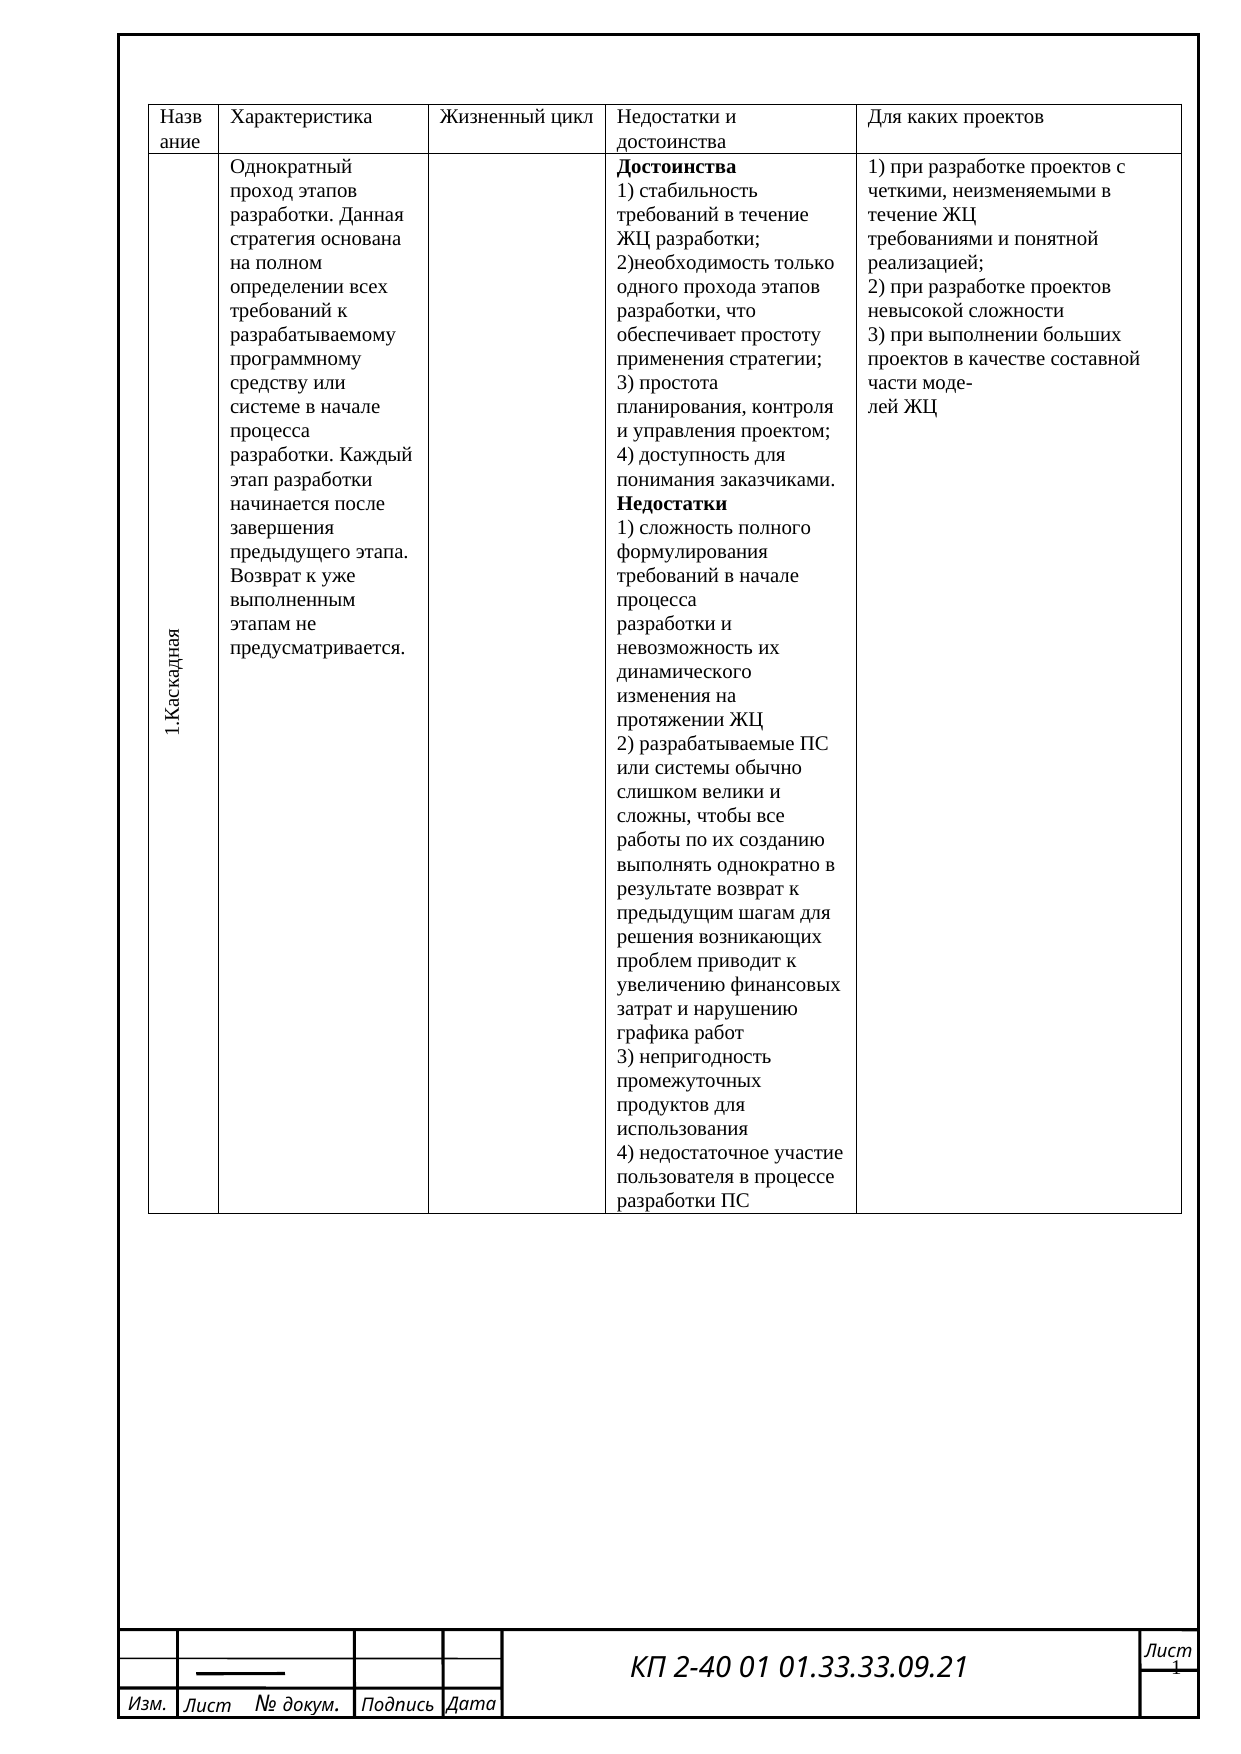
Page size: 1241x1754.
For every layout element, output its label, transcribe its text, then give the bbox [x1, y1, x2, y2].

table_header Недостатки и достоинства [606, 105, 856, 153]
table_header Для каких проектов [857, 105, 1181, 153]
table_header Жизненный цикл [429, 105, 605, 153]
table_cell Однократный проход этапов разработки. Данная стратегия основана на полном определении всех требований к разрабатываемому программному средству или системе в начале процесса разработки. Каждый этап разработки начинается после завершения предыдущего этапа. Возврат к уже выполненным этапам не предусматривается. [219, 154, 428, 1212]
table_header Характеристика [219, 105, 428, 153]
table_header Название [149, 105, 218, 153]
table_cell Достоинства 1) стабильность требований в течение ЖЦ разработки; 2)необходимость только одного прохода этапов разработки, что обеспечивает простоту применения стратегии; 3) простота планирования, контроля и управления проектом; 4) доступность для понимания заказчиками. Недостатки 1) сложность полного формулирования требований в начале процесса разработки и невозможность их динамического изменения на протяжении ЖЦ 2) разрабатываемые ПС или системы обычно слишком велики и сложны, чтобы все работы по их созданию выполнять однократно в результате возврат к предыдущим шагам для решения возникающих проблем приводит к увеличению финансовых затрат и нарушению графика работ 3) непригодность промежуточных продуктов для использования 4) недостаточное участие пользователя в процессе разработки ПС [606, 154, 856, 1212]
table_cell 1.Каскадная [149, 154, 218, 1212]
table_cell [429, 154, 605, 1212]
table_cell 1) при разработке проектов с четкими, неизменяемыми в течение ЖЦ требованиями и понятной реализацией; 2) при разработке проектов невысокой сложности 3) при выполнении больших проектов в качестве составной части моде- лей ЖЦ [857, 154, 1181, 1212]
